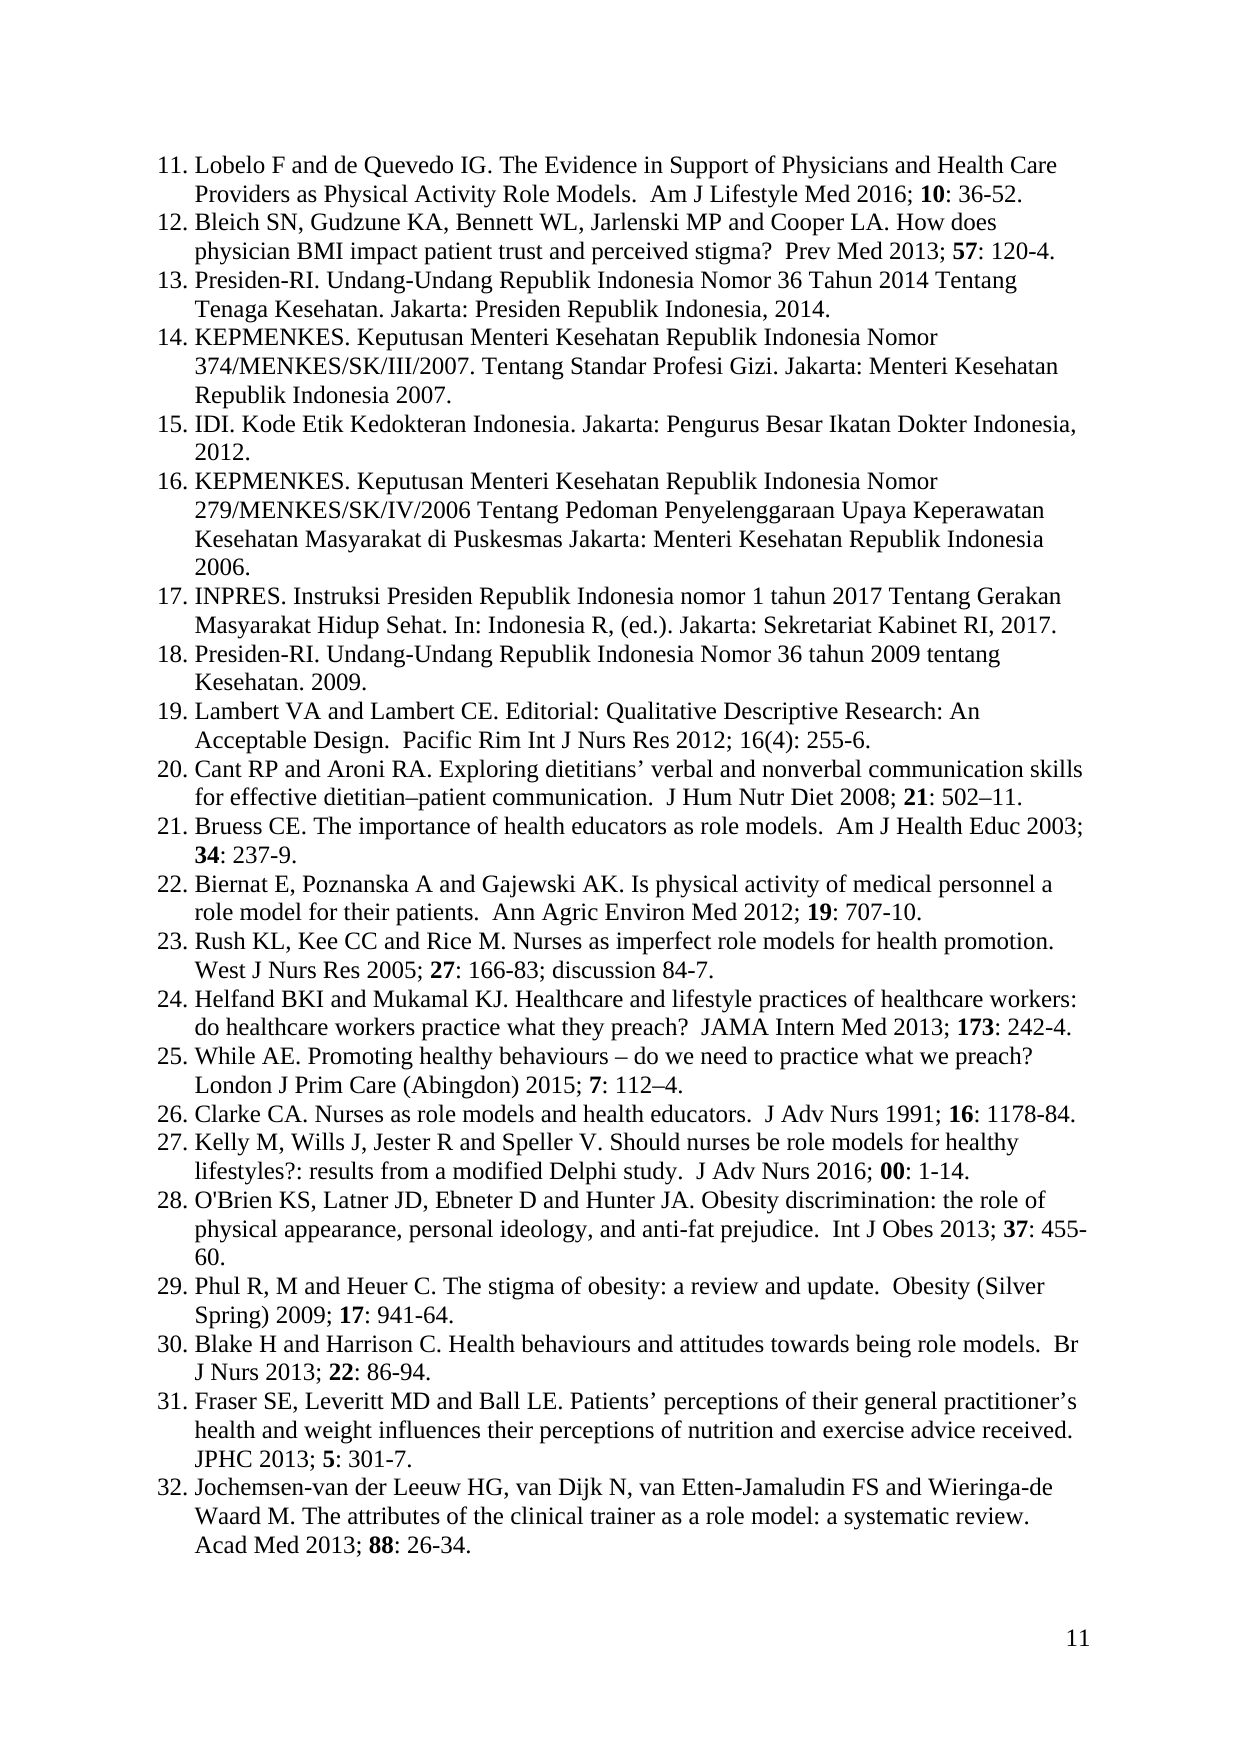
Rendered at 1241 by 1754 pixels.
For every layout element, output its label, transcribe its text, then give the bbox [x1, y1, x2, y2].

list Kelly M, Wills J, Jester R and Speller V. Should nurses be role models for healthy lifestyles?: results from a modified Delphi study. J Adv Nurs 2016; 00: 1-14. [157, 1127, 1090, 1185]
list Lambert VA and Lambert CE. Editorial: Qualitative Descriptive Research: An Acceptable Design. Pacific Rim Int J Nurs Res 2012; 16(4): 255-6. [157, 696, 1090, 754]
list While AE. Promoting healthy behaviours – do we need to practice what we preach? London J Prim Care (Abingdon) 2015; 7: 112–4. [157, 1041, 1090, 1099]
list Bruess CE. The importance of health educators as role models. Am J Health Educ 2003; 34: 237-9. [157, 811, 1090, 869]
list Phul R, M and Heuer C. The stigma of obesity: a review and update. Obesity (Silver Spring) 2009; 17: 941-64. [157, 1271, 1090, 1329]
list INPRES. Instruksi Presiden Republik Indonesia nomor 1 tahun 2017 Tentang Gerakan Masyarakat Hidup Sehat. In: Indonesia R, (ed.). Jakarta: Sekretariat Kabinet RI, 2017. [157, 581, 1090, 639]
list Bleich SN, Gudzune KA, Bennett WL, Jarlenski MP and Cooper LA. How does physician BMI impact patient trust and perceived stigma? Prev Med 2013; 57: 120-4. [157, 207, 1090, 265]
list Presiden-RI. Undang-Undang Republik Indonesia Nomor 36 Tahun 2014 Tentang Tenaga Kesehatan. Jakarta: Presiden Republik Indonesia, 2014. [157, 265, 1090, 322]
list IDI. Kode Etik Kedokteran Indonesia. Jakarta: Pengurus Besar Ikatan Dokter Indonesia, 2012. [157, 409, 1090, 466]
list Cant RP and Aroni RA. Exploring dietitians’ verbal and nonverbal communication skills for effective dietitian–patient communication. J Hum Nutr Diet 2008; 21: 502–11. [157, 754, 1090, 811]
list Jochemsen-van der Leeuw HG, van Dijk N, van Etten-Jamaludin FS and Wieringa-de Waard M. The attributes of the clinical trainer as a role model: a systematic review. Acad Med 2013; 88: 26-34. [157, 1472, 1090, 1559]
list Helfand BKI and Mukamal KJ. Healthcare and lifestyle practices of healthcare workers: do healthcare workers practice what they preach? JAMA Intern Med 2013; 173: 242-4. [157, 984, 1090, 1041]
list Clarke CA. Nurses as role models and health educators. J Adv Nurs 1991; 16: 1178-84. [157, 1099, 1090, 1127]
list KEPMENKES. Keputusan Menteri Kesehatan Republik Indonesia Nomor 279/MENKES/SK/IV/2006 Tentang Pedoman Penyelenggaraan Upaya Keperawatan Kesehatan Masyarakat di Puskesmas Jakarta: Menteri Kesehatan Republik Indonesia 2006. [157, 466, 1090, 581]
list O'Brien KS, Latner JD, Ebneter D and Hunter JA. Obesity discrimination: the role of physical appearance, personal ideology, and anti-fat prejudice. Int J Obes 2013; 37: 455-60. [157, 1185, 1090, 1271]
list Presiden-RI. Undang-Undang Republik Indonesia Nomor 36 tahun 2009 tentang Kesehatan. 2009. [157, 639, 1090, 696]
list Lobelo F and de Quevedo IG. The Evidence in Support of Physicians and Health Care Providers as Physical Activity Role Models. Am J Lifestyle Med 2016; 10: 36-52. [157, 150, 1090, 207]
list Fraser SE, Leveritt MD and Ball LE. Patients’ perceptions of their general practitioner’s health and weight influences their perceptions of nutrition and exercise advice received. JPHC 2013; 5: 301-7. [157, 1386, 1090, 1472]
list Rush KL, Kee CC and Rice M. Nurses as imperfect role models for health promotion. West J Nurs Res 2005; 27: 166-83; discussion 84-7. [157, 926, 1090, 984]
list Blake H and Harrison C. Health behaviours and attitudes towards being role models. Br J Nurs 2013; 22: 86-94. [157, 1329, 1090, 1386]
list KEPMENKES. Keputusan Menteri Kesehatan Republik Indonesia Nomor 374/MENKES/SK/III/2007. Tentang Standar Profesi Gizi. Jakarta: Menteri Kesehatan Republik Indonesia 2007. [157, 322, 1090, 409]
list Biernat E, Poznanska A and Gajewski AK. Is physical activity of medical personnel a role model for their patients. Ann Agric Environ Med 2012; 19: 707-10. [157, 869, 1090, 926]
